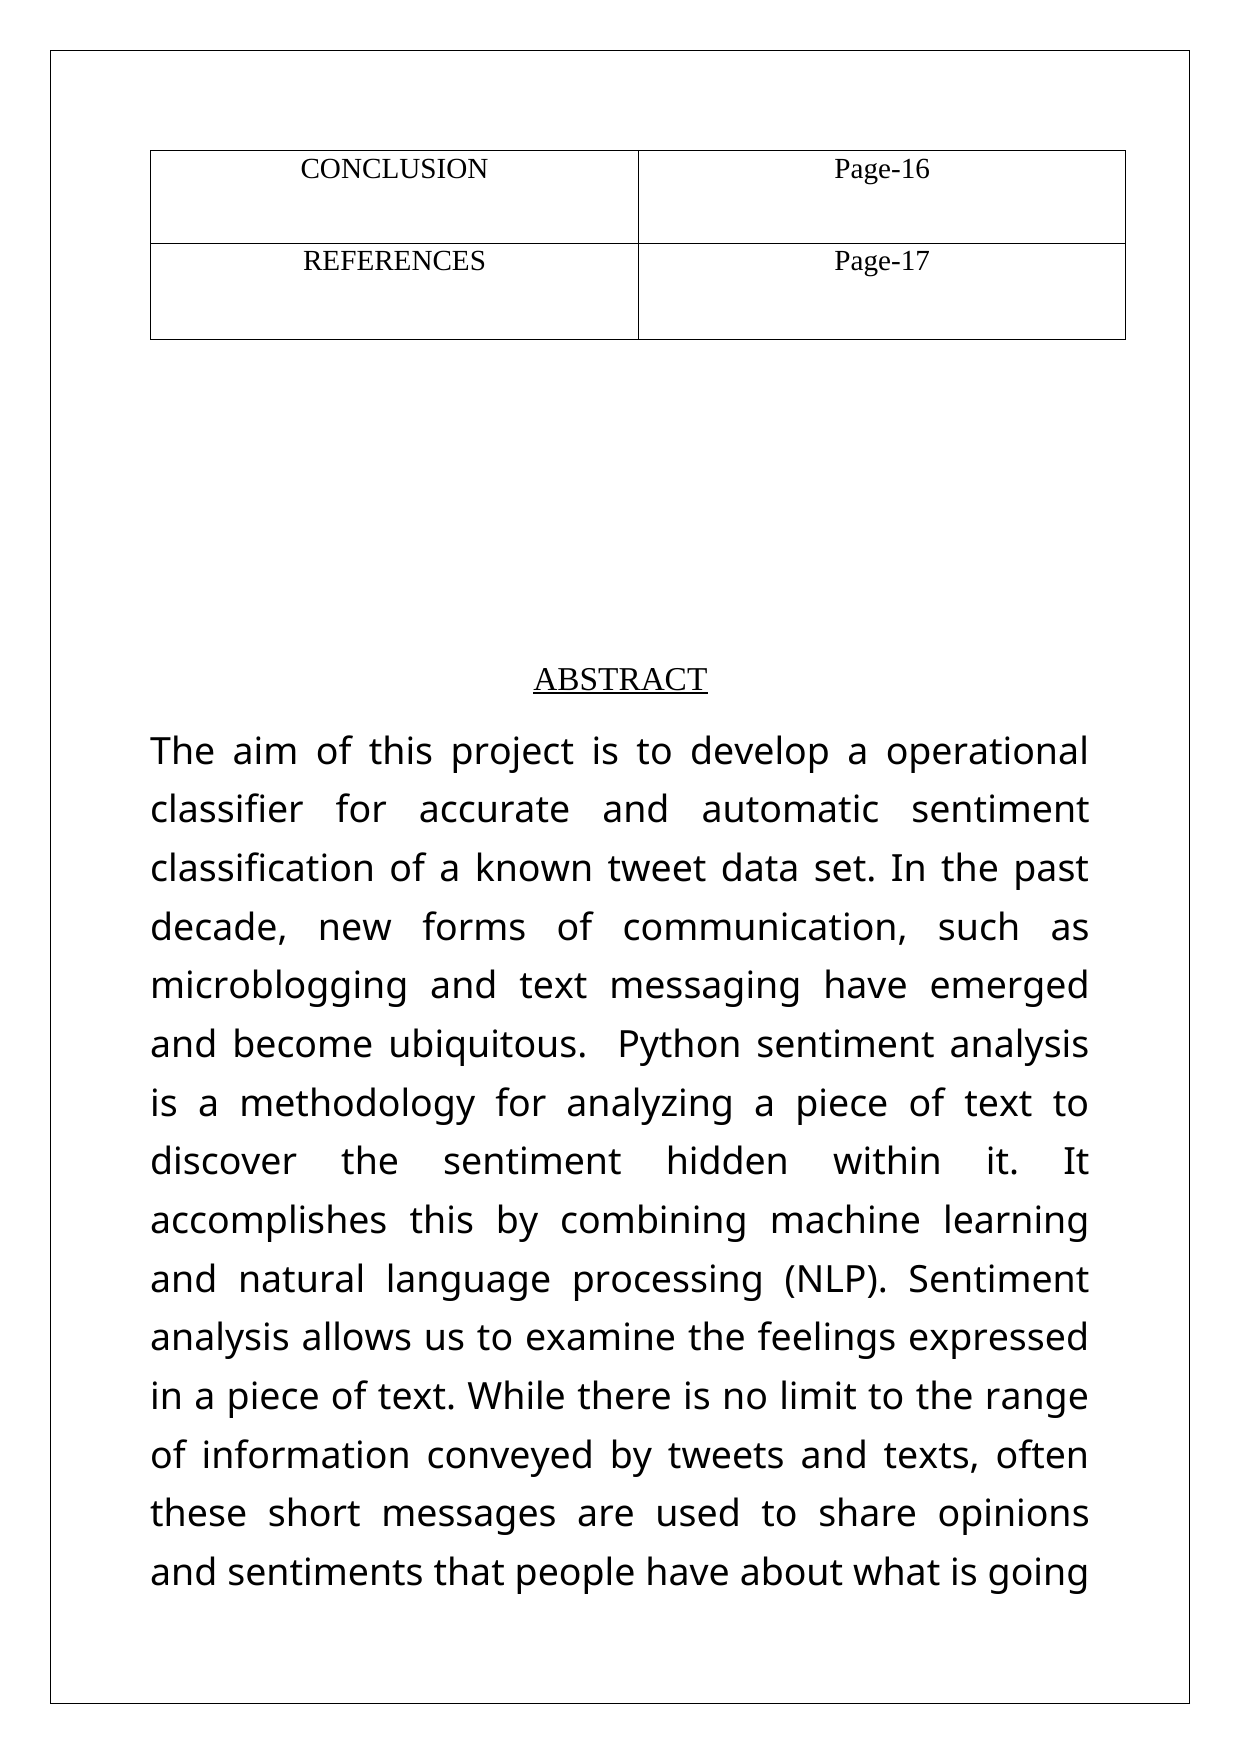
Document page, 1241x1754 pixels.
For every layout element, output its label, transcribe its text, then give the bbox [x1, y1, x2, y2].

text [150, 724, 1090, 1596]
table_cell Page-17 [639, 244, 1125, 339]
table_cell Page-16 [639, 151, 1125, 242]
table_cell REFERENCES [151, 244, 638, 339]
text ABSTRACT [150, 659, 1090, 698]
table_cell CONCLUSION [151, 151, 638, 242]
